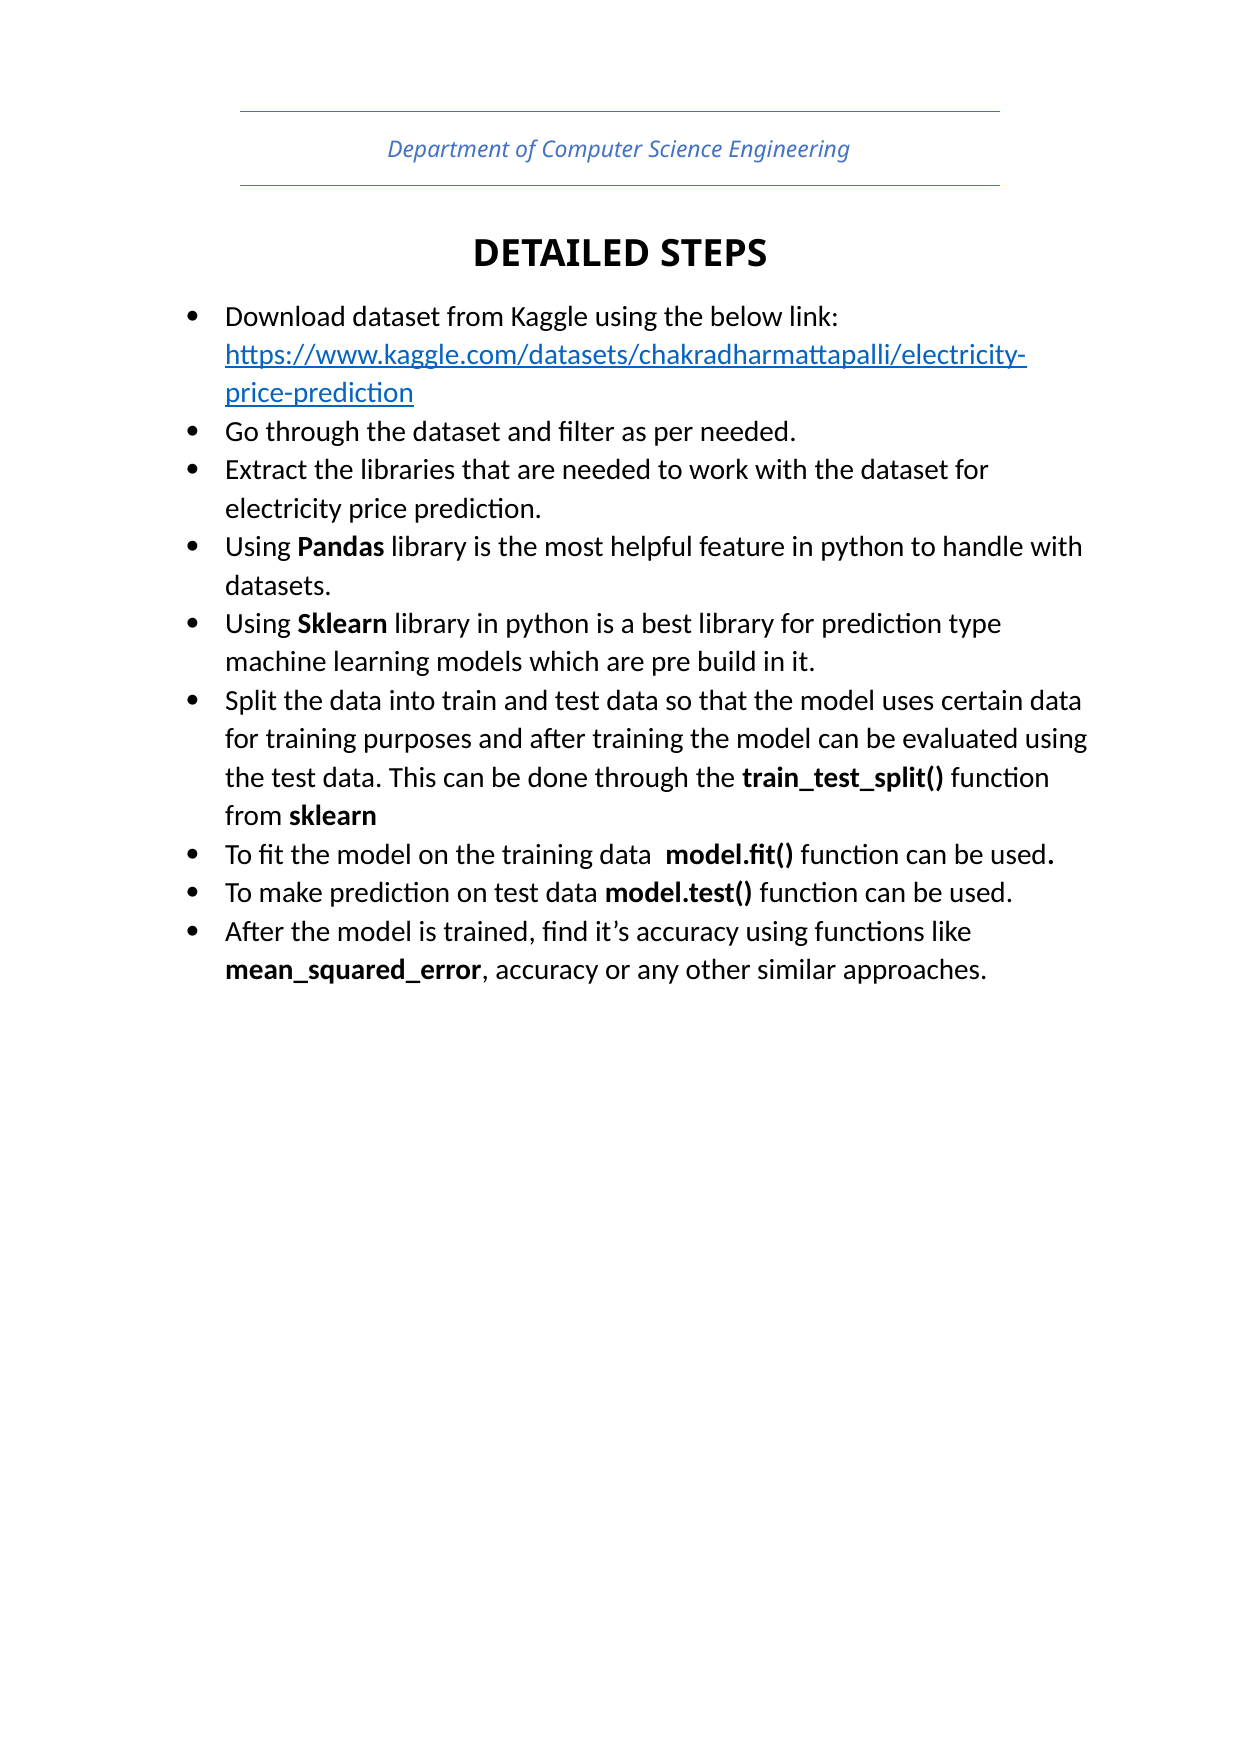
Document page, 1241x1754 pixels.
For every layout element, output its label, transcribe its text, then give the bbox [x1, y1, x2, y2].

list Split the data into train and test data so that the model uses certain data for training purposes and after training the model can be evaluated using the test data. This can be done through the train_test_split() function from sklearn [187, 682, 1090, 833]
list After the model is trained, find it’s accuracy using functions like mean_squared_error, accuracy or any other similar approaches. [187, 913, 1090, 987]
list To fit the model on the training data model.fit() function can be used. [187, 836, 1090, 871]
text DETAILED STEPS [150, 226, 1090, 277]
list Using Sklearn library in python is a best library for prediction type machine learning models which are pre build in it. [187, 605, 1090, 679]
list To make prediction on test data model.test() function can be used. [187, 874, 1090, 910]
list Go through the dataset and filter as per needed. [187, 413, 1090, 448]
list Extract the libraries that are needed to work with the dataset for electricity price prediction. [187, 451, 1090, 525]
list Using Pandas library is the most helpful feature in python to handle with datasets. [187, 528, 1090, 602]
list Download dataset from Kaggle using the below link: https://www.kaggle.com/datasets/chakradharmattapalli/electricity-price-prediction [187, 298, 1090, 410]
